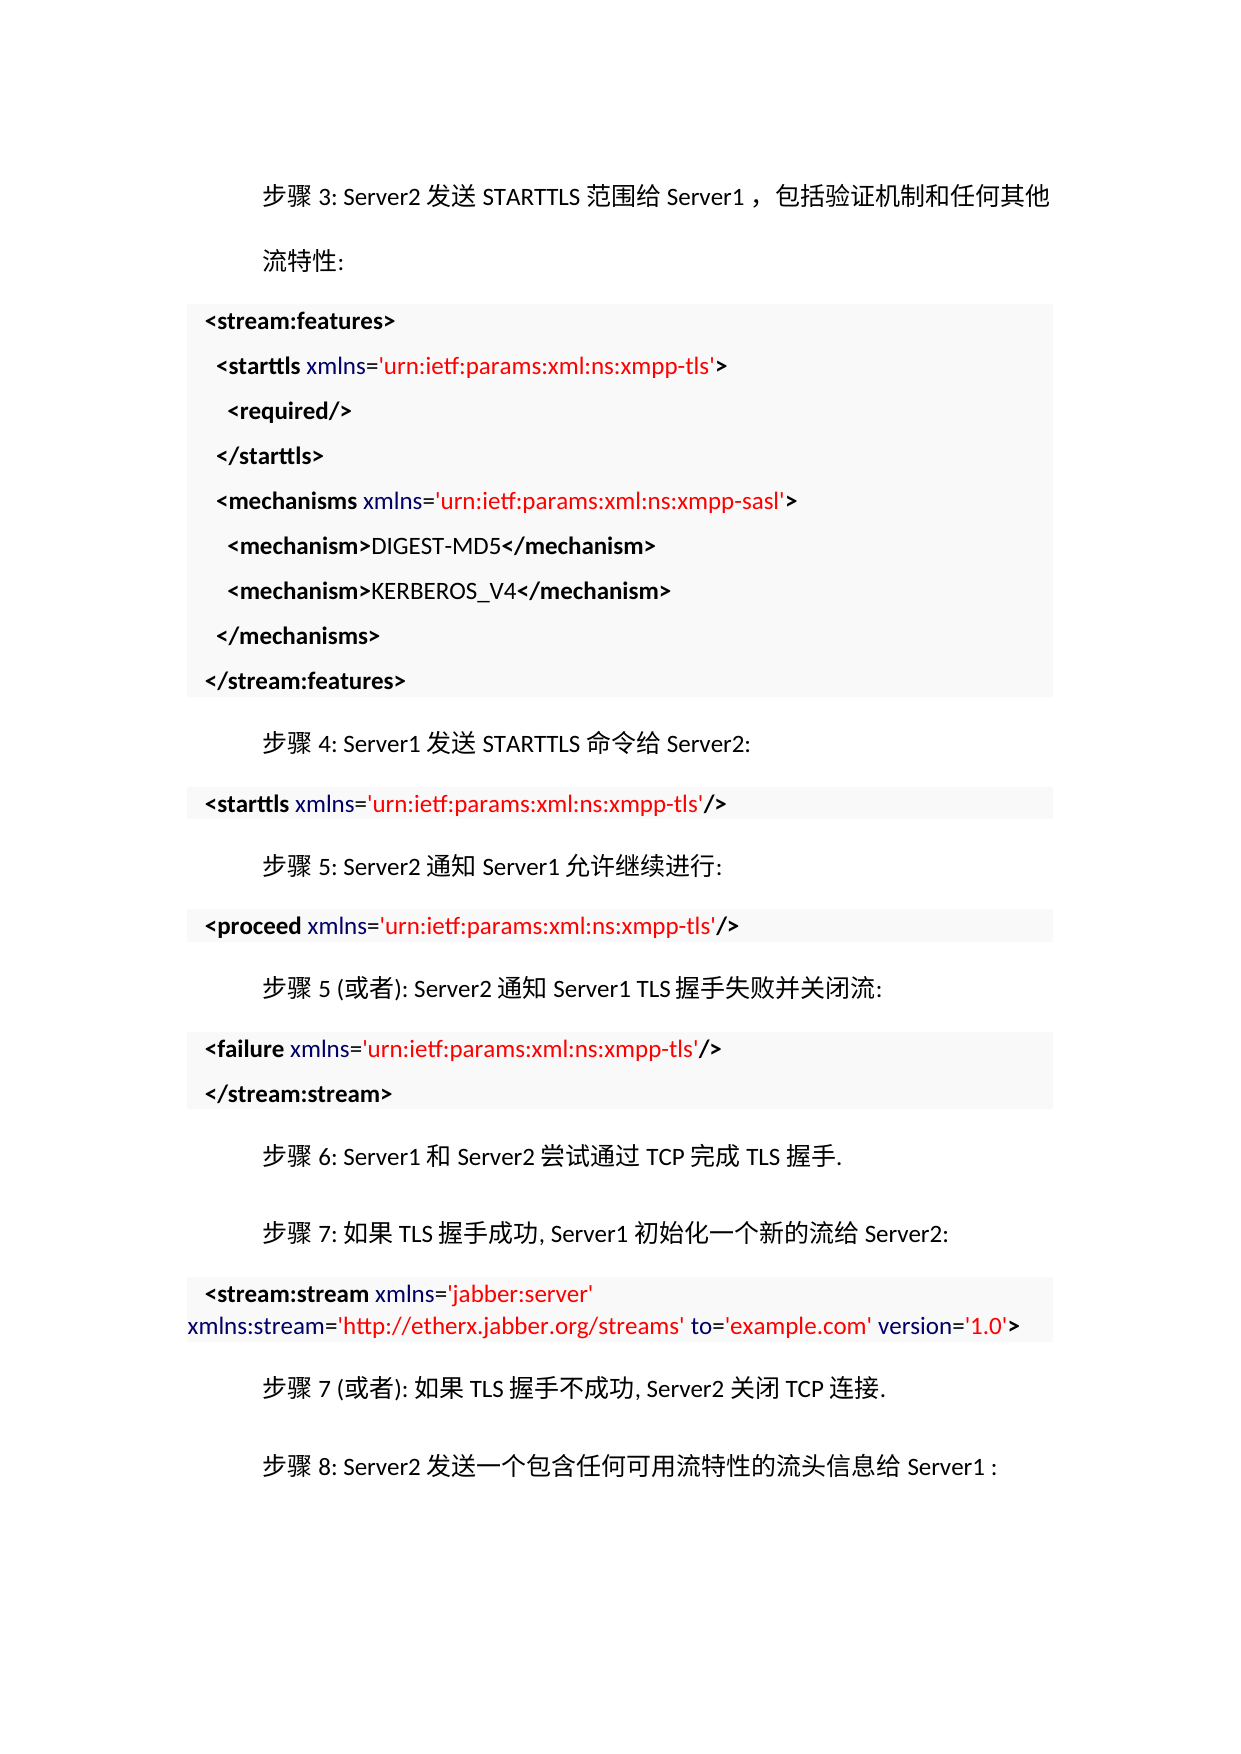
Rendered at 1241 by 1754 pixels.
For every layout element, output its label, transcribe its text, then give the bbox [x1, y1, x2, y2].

text <required/> [187, 394, 1053, 427]
text 步骤 5 (或者): Server2 通知 Server1 TLS握手失败并关闭流: [262, 954, 1053, 1019]
text <starttls xmlns='urn:ietf:params:xml:ns:xmpp-tls'> [187, 349, 1053, 382]
text 步骤 7 (或者): 如果 TLS 握手不成功, Server2 关闭 TCP 连接. [262, 1354, 1053, 1419]
text 步骤 4: Server1 发送 STARTTLS 命令给 Server2: [262, 709, 1053, 774]
text <stream:features> [187, 304, 1053, 337]
text <proceed xmlns='urn:ietf:params:xml:ns:xmpp-tls'/> [187, 909, 1053, 942]
text <starttls xmlns='urn:ietf:params:xml:ns:xmpp-tls'/> [187, 787, 1053, 819]
text 步骤 3: Server2 发送 STARTTLS 范围给 Server1 ，包括验证机制和任何其他流特性: [262, 162, 1053, 292]
text 步骤 6: Server1 和 Server2 尝试通过 TCP 完成 TLS 握手. [262, 1122, 1053, 1187]
text </stream:features> [187, 664, 1053, 697]
text <failure xmlns='urn:ietf:params:xml:ns:xmpp-tls'/> [187, 1032, 1053, 1064]
text 步骤 8: Server2 发送一个包含任何可用流特性的流头信息给 Server1 : [262, 1432, 1053, 1497]
text <stream:stream xmlns='jabber:server' xmlns:stream='http://etherx.jabber.org/streams' to='example.com' version='1.0'> [187, 1277, 1053, 1342]
text <mechanisms xmlns='urn:ietf:params:xml:ns:xmpp-sasl'> [187, 484, 1053, 517]
text <mechanism>DIGEST-MD5</mechanism> [187, 529, 1053, 562]
text 步骤 5: Server2 通知 Server1 允许继续进行: [262, 832, 1053, 897]
text <mechanism>KERBEROS_V4</mechanism> [187, 574, 1053, 607]
text </stream:stream> [187, 1077, 1053, 1109]
text </mechanisms> [187, 619, 1053, 652]
text </starttls> [187, 439, 1053, 472]
text 步骤 7: 如果 TLS 握手成功, Server1 初始化一个新的流给 Server2: [262, 1199, 1053, 1264]
